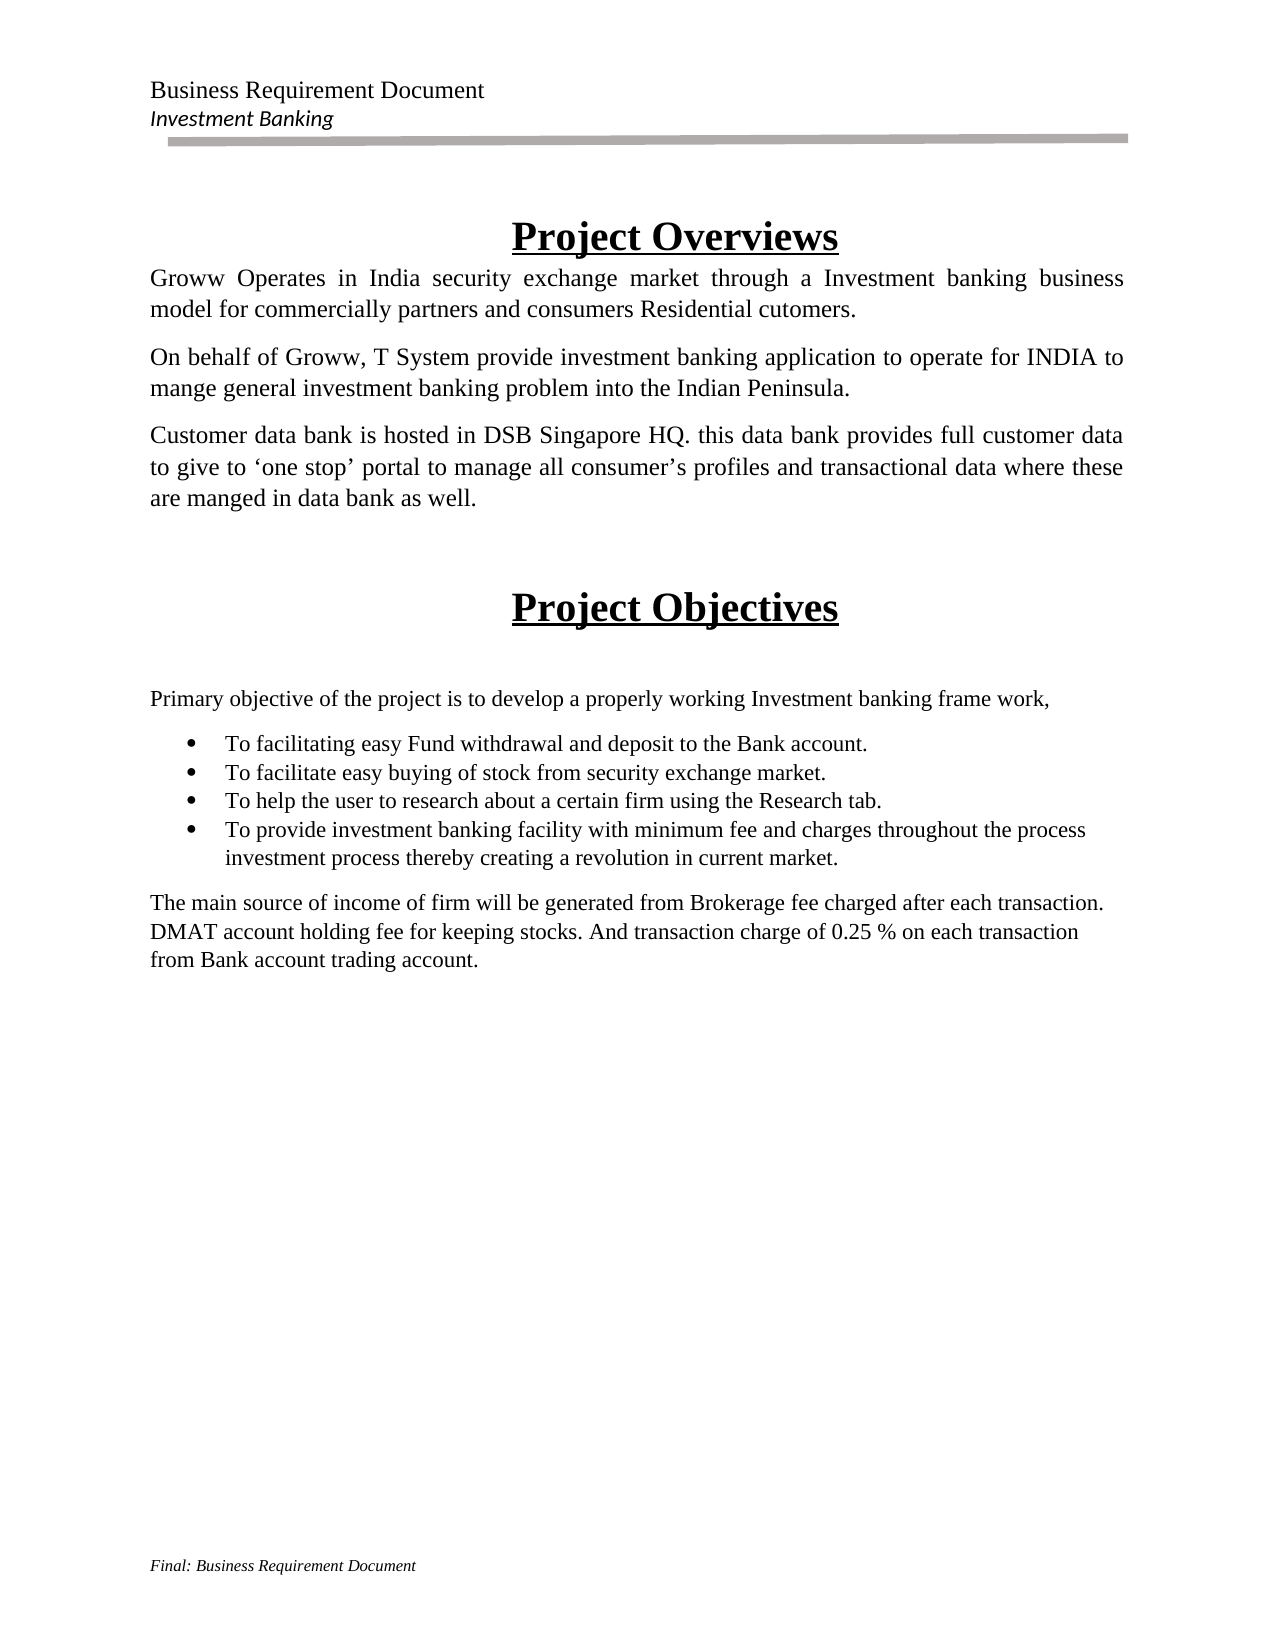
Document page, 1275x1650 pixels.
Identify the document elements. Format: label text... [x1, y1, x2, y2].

list Project Overviews [225, 211, 1125, 259]
text The main source of income of firm will be generated from Brokerage fee charged after each transaction. DMAT account holding fee for keeping stocks. And transaction charge of 0.25 % on each transaction from Bank account trading account. [150, 889, 1125, 973]
text Groww Operates in India security exchange market through a Investment banking business model for commercially partners and consumers Residential cutomers. [150, 263, 1125, 323]
list To help the user to research about a certain firm using the Research tab. [187, 787, 1125, 814]
list To facilitate easy buying of stock from security exchange market. [187, 759, 1125, 785]
text Primary objective of the project is to develop a properly working Investment banking frame work, [150, 685, 1125, 712]
list Project Objectives [225, 582, 1125, 630]
list To facilitating easy Fund withdrawal and deposit to the Bank account. [187, 731, 1125, 757]
text On behalf of Groww, T System provide investment banking application to operate for INDIA to mange general investment banking problem into the Indian Peninsula. [150, 342, 1125, 402]
text Customer data bank is hosted in DSB Singapore HQ. this data bank provides full customer data to give to ‘one stop’ portal to manage all consumer’s profiles and transactional data where these are manged in data bank as well. [150, 421, 1125, 511]
list To provide investment banking facility with minimum fee and charges throughout the process investment process thereby creating a revolution in current market. [187, 816, 1125, 871]
